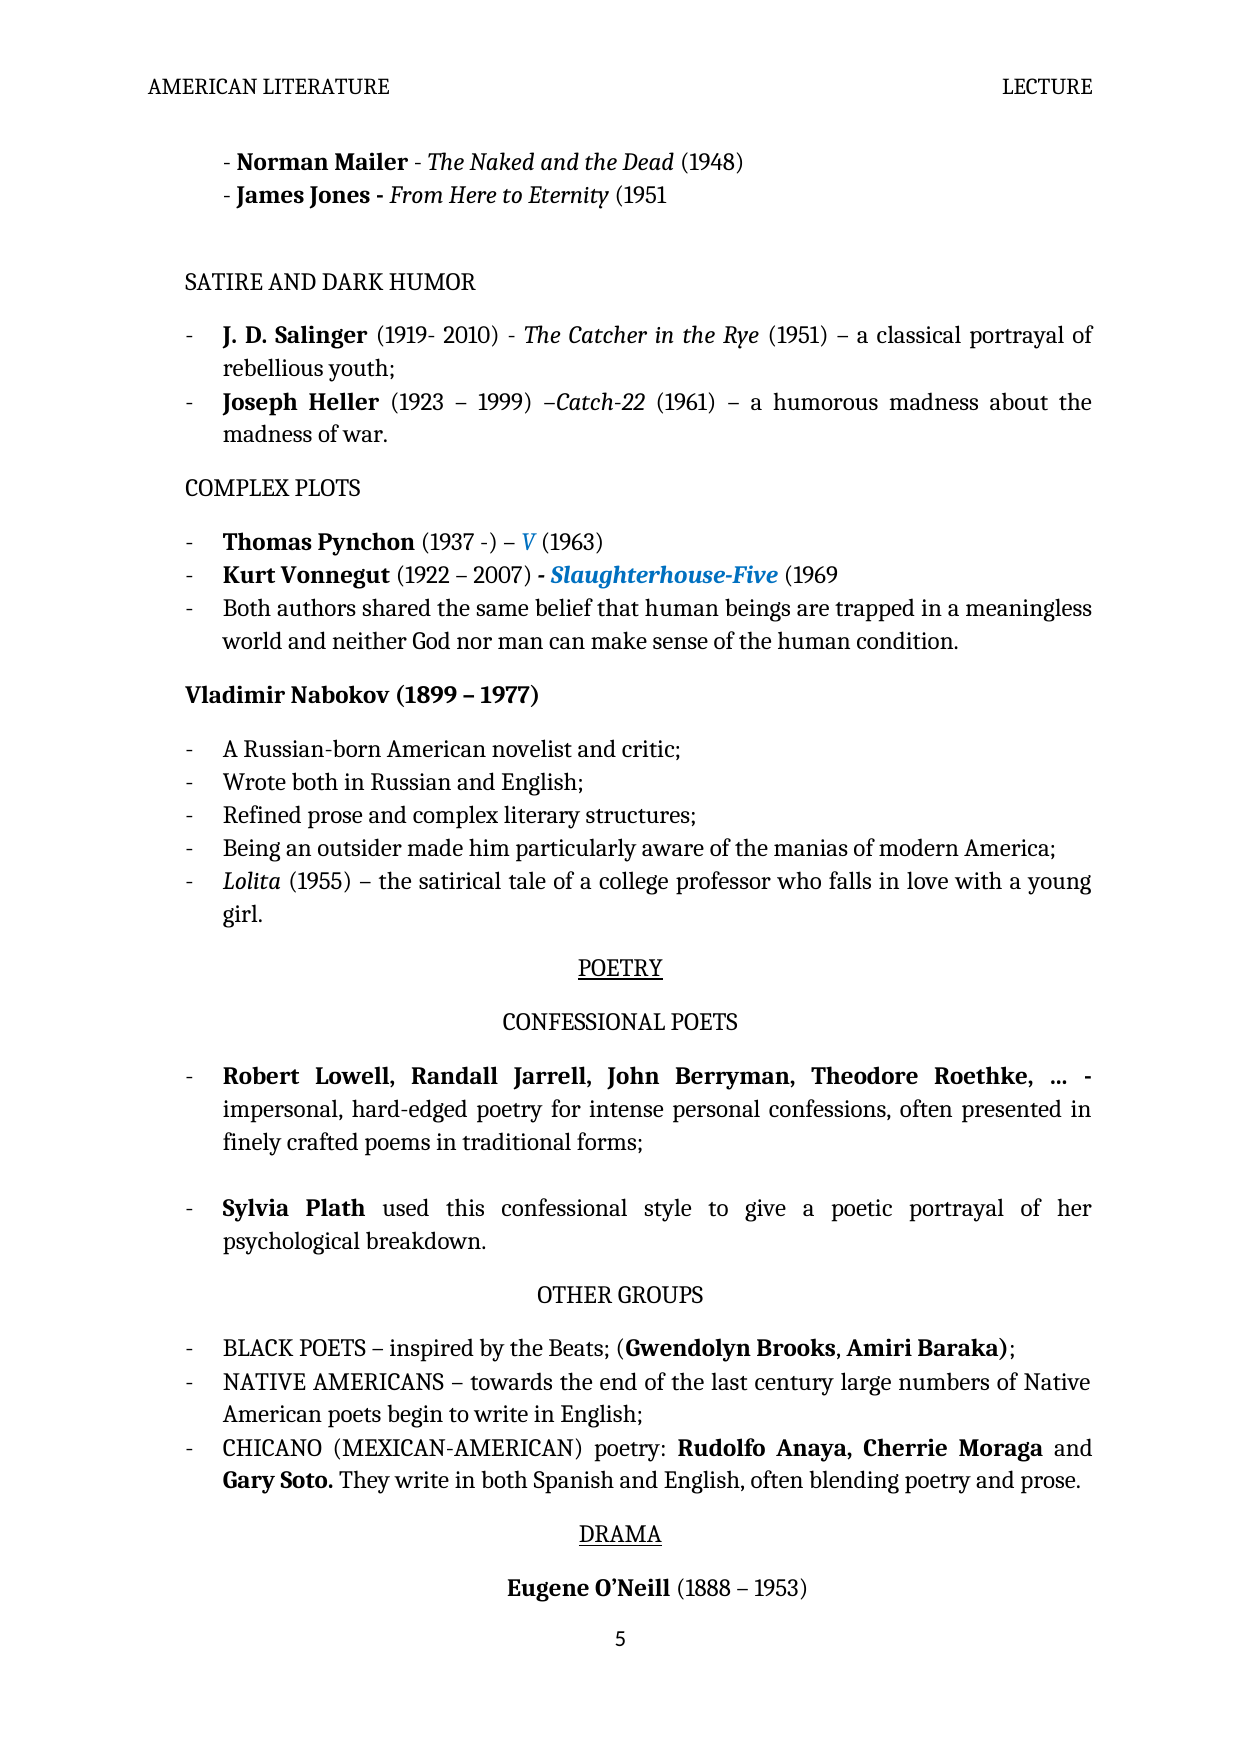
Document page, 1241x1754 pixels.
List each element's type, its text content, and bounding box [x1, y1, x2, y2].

list Kurt Vonnegut (1922 – 2007) - Slaughterhouse-Five (1969 [185, 561, 1093, 590]
text Vladimir Nabokov (1899 – 1977) [185, 681, 1093, 710]
list CHICANO (MEXICAN-AMERICAN) poetry: Rudolfo Anaya, Cherrie Moraga and Gary Soto. They write in both Spanish and English, often blending poetry and prose. [185, 1433, 1093, 1495]
list Eugene O’Neill (1888 – 1953) [223, 1574, 1093, 1603]
list Robert Lowell, Randall Jarrell, John Berryman, Theodore Roethke, … - impersonal, hard-edged poetry for intense personal confessions, often presented in finely crafted poems in traditional forms; [185, 1062, 1093, 1156]
list Thomas Pynchon (1937 -) – V (1963) [185, 528, 1093, 557]
text OTHER GROUPS [148, 1281, 1093, 1309]
list - James Jones - From Here to Eternity (1951 [223, 181, 1093, 209]
list Sylvia Plath used this confessional style to give a poetic portrayal of her psychological breakdown. [185, 1194, 1093, 1255]
list - Norman Mailer - The Naked and the Dead (1948) [223, 148, 1093, 176]
text DRAMA [148, 1520, 1093, 1549]
text SATIRE AND DARK HUMOR [185, 267, 1093, 296]
list BLACK POETS – inspired by the Beats; (Gwendolyn Brooks, Amiri Baraka); [185, 1334, 1093, 1363]
list Both authors shared the same belief that human beings are trapped in a meaningless world and neither God nor man can make sense of the human condition. [185, 594, 1093, 656]
text CONFESSIONAL POETS [148, 1008, 1093, 1036]
list Refined prose and complex literary structures; [185, 801, 1093, 830]
text POETRY [148, 954, 1093, 983]
list Wrote both in Russian and English; [185, 768, 1093, 797]
list J. D. Salinger (1919- 2010) - The Catcher in the Rye (1951) – a classical portrayal of rebellious youth; [185, 321, 1093, 383]
text COMPLEX PLOTS [185, 474, 1093, 503]
list A Russian-born American novelist and critic; [185, 735, 1093, 764]
list Lolita (1955) – the satirical tale of a college professor who falls in love with a young girl. [185, 867, 1093, 929]
list Being an outsider made him particularly aware of the manias of modern America; [185, 834, 1093, 863]
list Joseph Heller (1923 – 1999) –Catch-22 (1961) – a humorous madness about the madness of war. [185, 387, 1093, 449]
list NATIVE AMERICANS – towards the end of the last century large numbers of Native American poets begin to write in English; [185, 1367, 1093, 1429]
